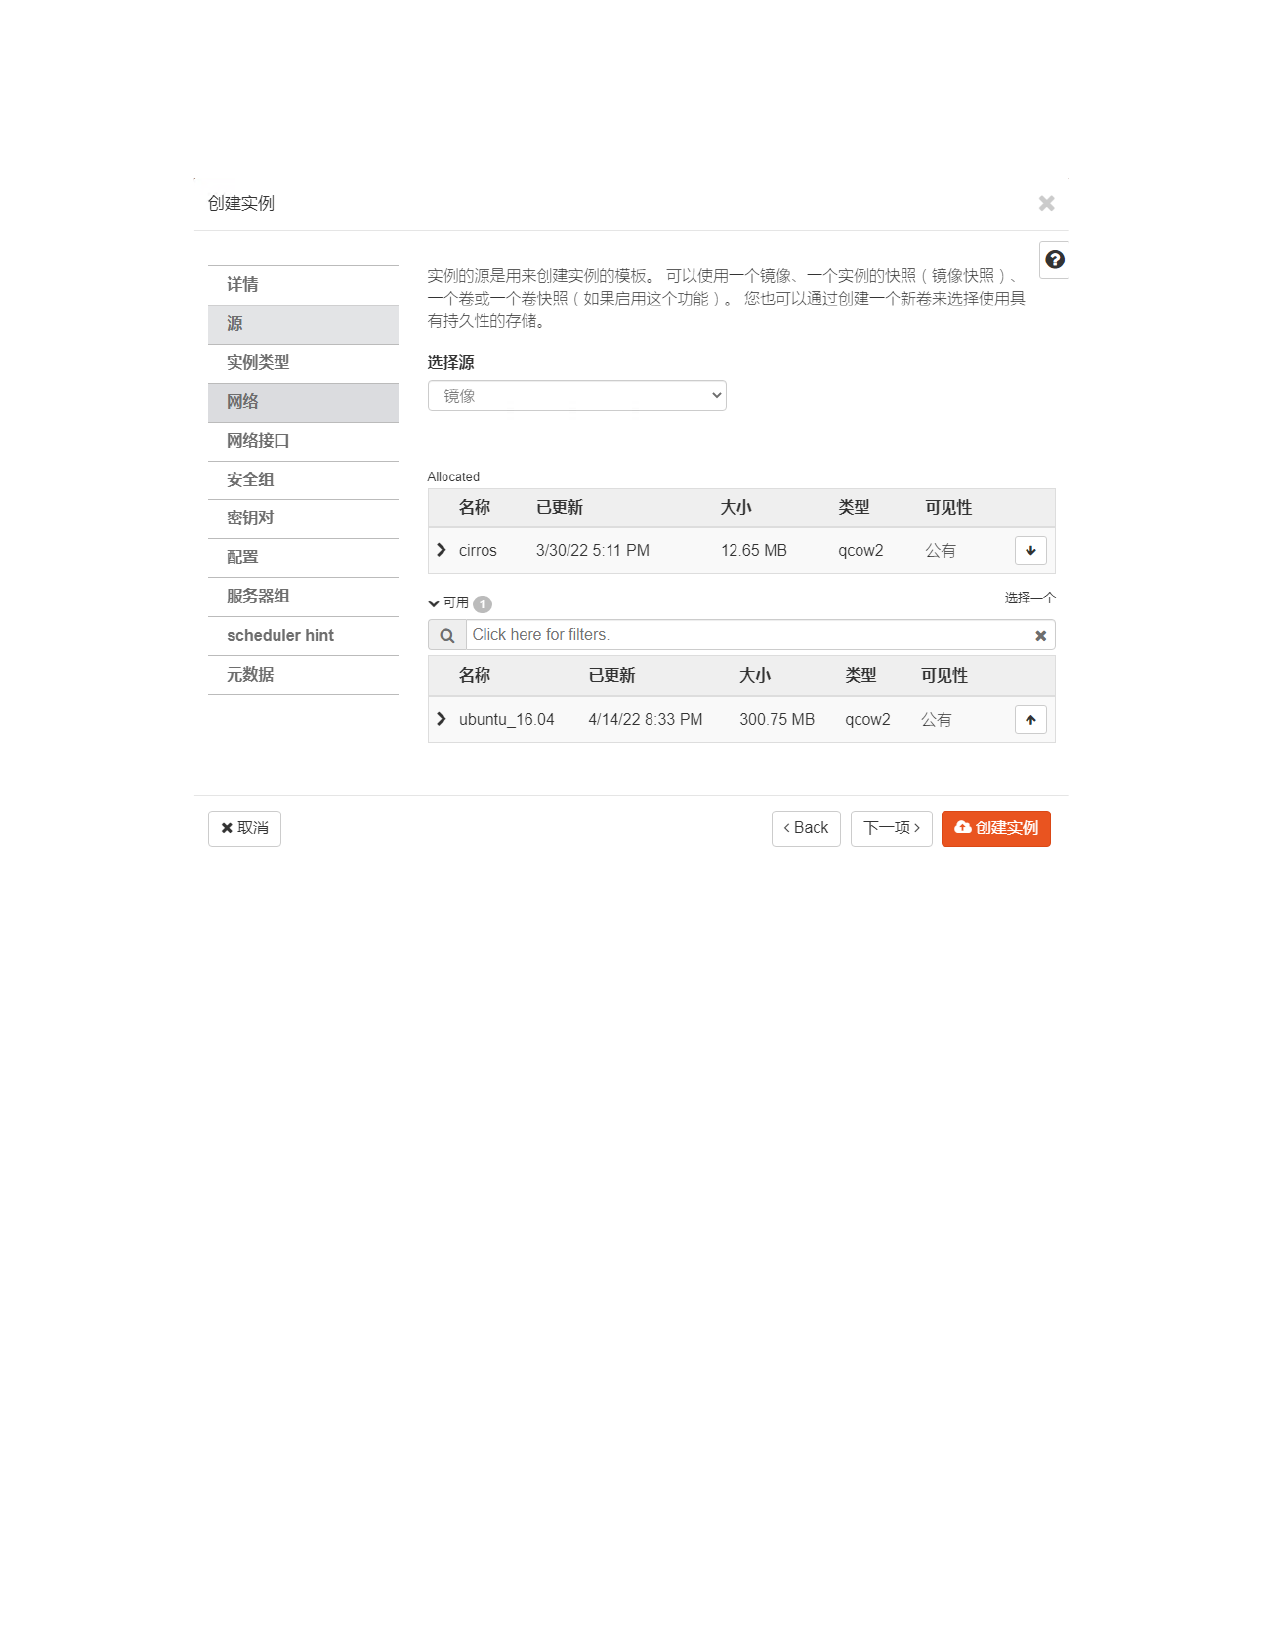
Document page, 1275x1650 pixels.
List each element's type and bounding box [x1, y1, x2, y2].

picture [193, 178, 1069, 856]
